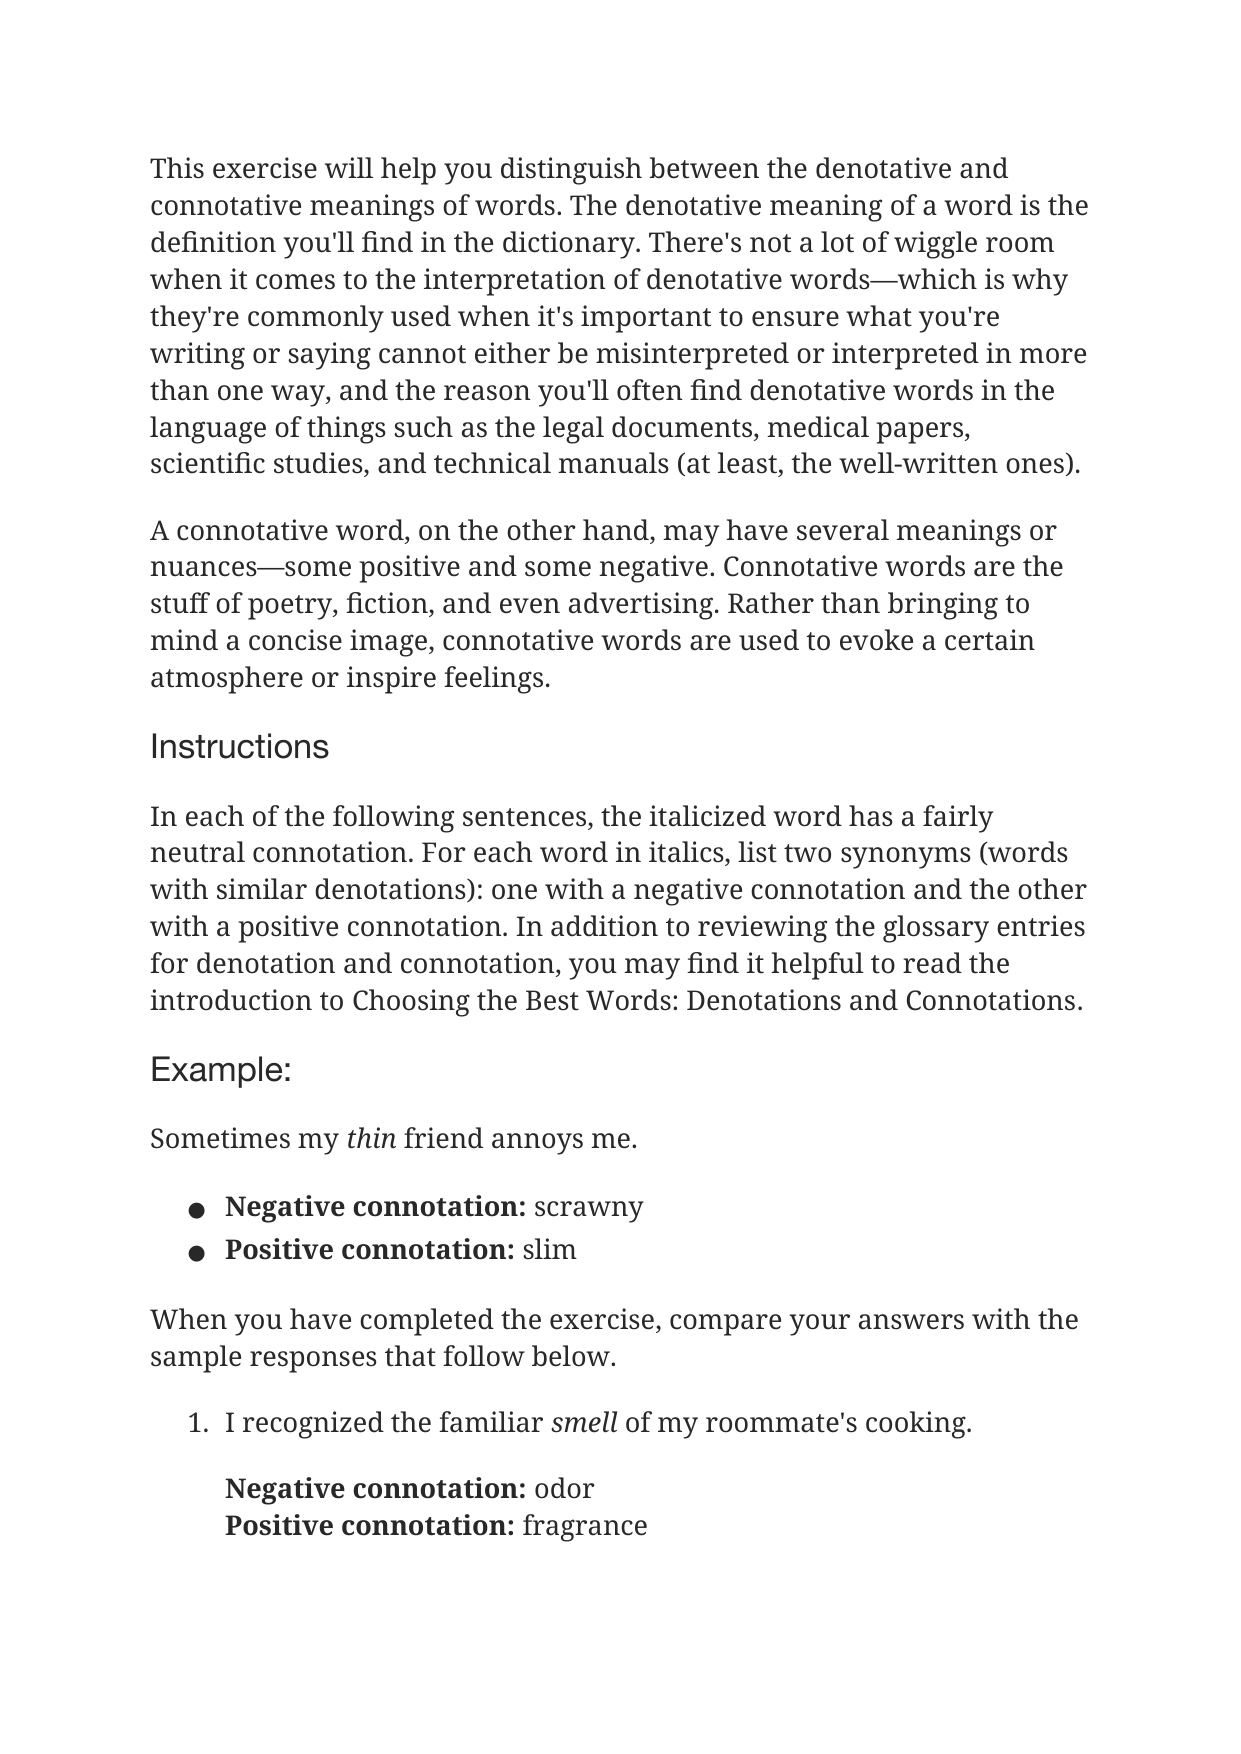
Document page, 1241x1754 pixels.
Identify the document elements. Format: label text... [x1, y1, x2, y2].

text Example: [150, 1047, 1090, 1091]
list I recognized the familiar smell of my roommate's cooking. [187, 1403, 1090, 1440]
list Positive connotation: slim [187, 1229, 1090, 1271]
text In each of the following sentences, the italicized word has a fairly neutral connotation. For each word in italics, list two synonyms (words with similar denotations): one with a negative connotation and the other with a positive connotation. In addition to reviewing the glossary entries for denotation and connotation, you may find it helpful to read the introduction to Choosing the Best Words: Denotations and Connotations. [150, 797, 1090, 1018]
text This exercise will help you distinguish between the denotative and connotative meanings of words. The denotative meaning of a word is the definition you'll find in the dictionary. There's not a lot of wiggle room when it comes to the interpretation of denotative words—which is why they're commonly used when it's important to ensure what you're writing or saying cannot either be misinterpreted or interpreted in more than one way, and the reason you'll often find denotative words in the language of things such as the legal documents, medical papers, scientific studies, and technical manuals (at least, the well-written ones). [150, 150, 1090, 482]
text Negative connotation: odor [225, 1469, 1090, 1506]
text Positive connotation: fragrance [225, 1506, 1090, 1543]
list Negative connotation: scrawny [187, 1186, 1090, 1229]
text Sometimes my thin friend annoys me. [150, 1120, 1090, 1157]
text When you have completed the exercise, compare your answers with the sample responses that follow below. [150, 1301, 1090, 1374]
text Instructions [150, 724, 1090, 768]
text A connotative word, on the other hand, may have several meanings or nuances—some positive and some negative. Connotative words are the stuff of poetry, fiction, and even advertising. Rather than bringing to mind a concise image, connotative words are used to evoke a certain atmosphere or inspire feelings. [150, 511, 1090, 695]
